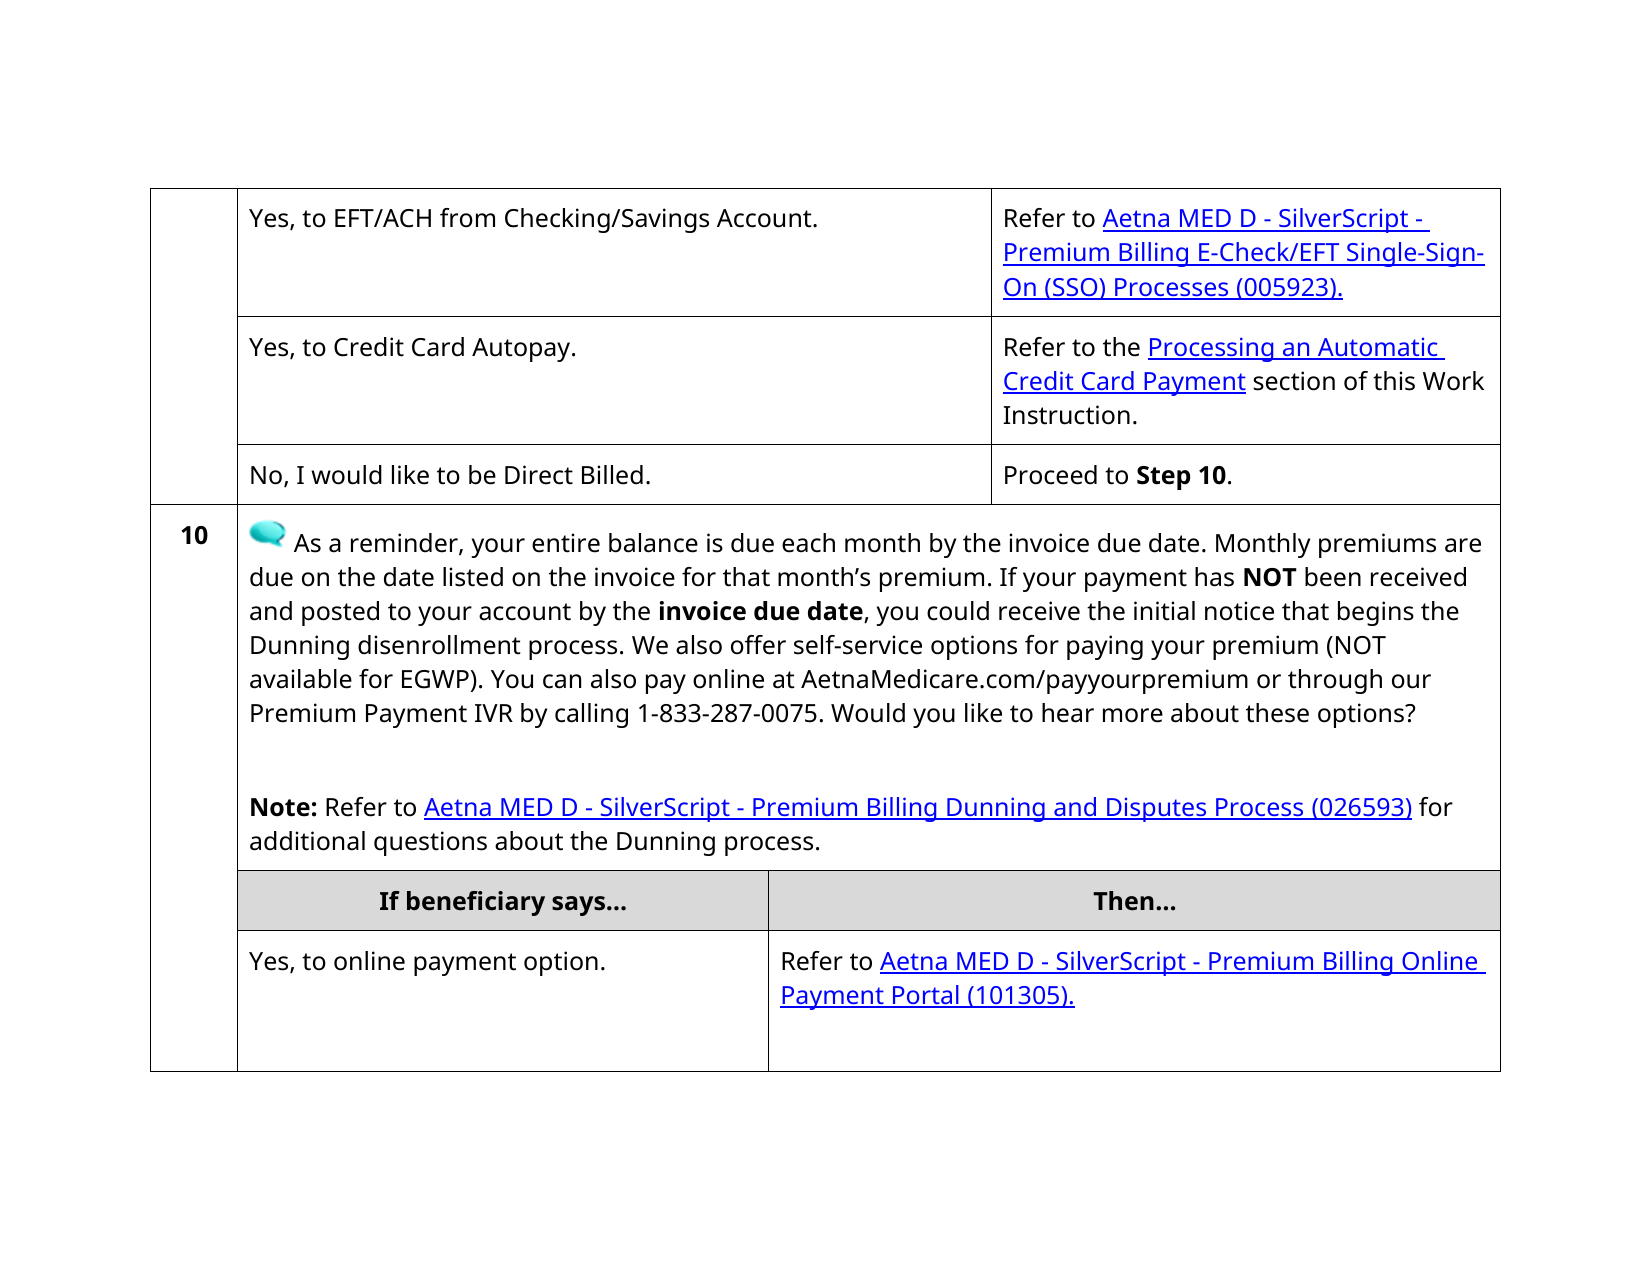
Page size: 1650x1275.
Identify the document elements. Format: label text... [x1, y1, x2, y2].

table_cell Then… [769, 871, 1500, 930]
table_cell As a reminder, your entire balance is due each month by the invoice due date. Monthly premiums are due on the date listed on the invoice for that month’s premium. If your payment has NOT been received and posted to your account by the invoice due date, you could receive the initial notice that begins the Dunning disenrollment process. We also offer self-service options for paying your premium (NOT available for EGWP). You can also pay online at AetnaMedicare.com/payyourpremium or through our Premium Payment IVR by calling 1-833-287-0075. Would you like to hear more about these options? Note: Refer to Aetna MED D - SilverScript - Premium Billing Dunning and Disputes Process (026593) for additional questions about the Dunning process. [238, 505, 1500, 870]
table_cell Refer to the Processing an Automatic Credit Card Payment section of this Work Instruction. [992, 317, 1500, 444]
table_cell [238, 931, 768, 1071]
table_cell Yes, to Credit Card Autopay. [238, 317, 991, 444]
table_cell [769, 931, 1500, 1071]
table_cell No, I would like to be Direct Billed. [238, 445, 991, 504]
table_cell Yes, to EFT/ACH from Checking/Savings Account. [238, 189, 991, 316]
table_cell Proceed to Step 10. [992, 445, 1500, 504]
picture [248, 517, 288, 553]
table_cell Refer to Aetna MED D - SilverScript - Premium Billing E-Check/EFT Single-Sign-On (SSO) Processes (005923). [992, 189, 1500, 316]
table_cell If beneficiary says… [238, 871, 768, 930]
table_cell 10 [151, 505, 237, 1071]
